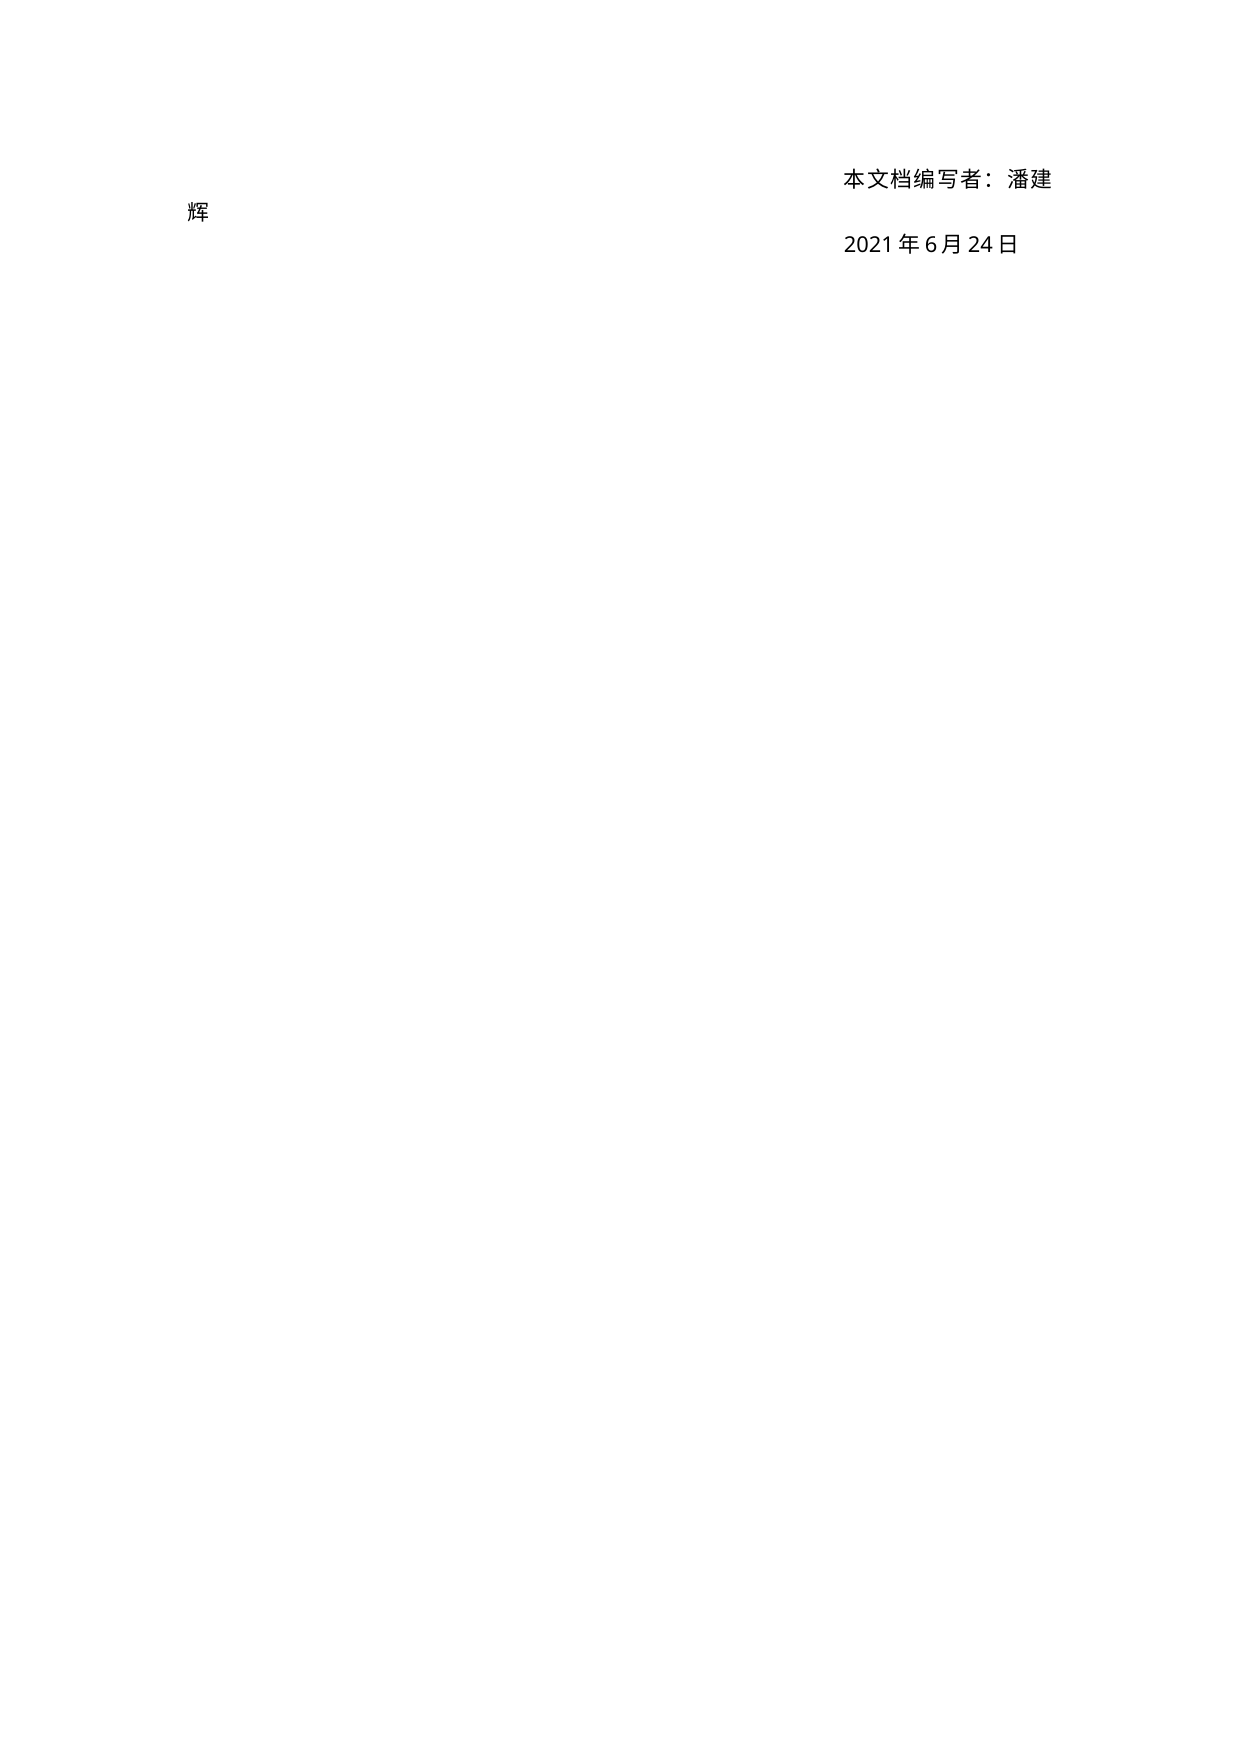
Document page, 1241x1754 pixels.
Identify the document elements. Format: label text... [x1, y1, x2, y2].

text 2021年6月24日 [187, 227, 1053, 259]
text 本文档编写者：潘建辉 [187, 162, 1053, 227]
